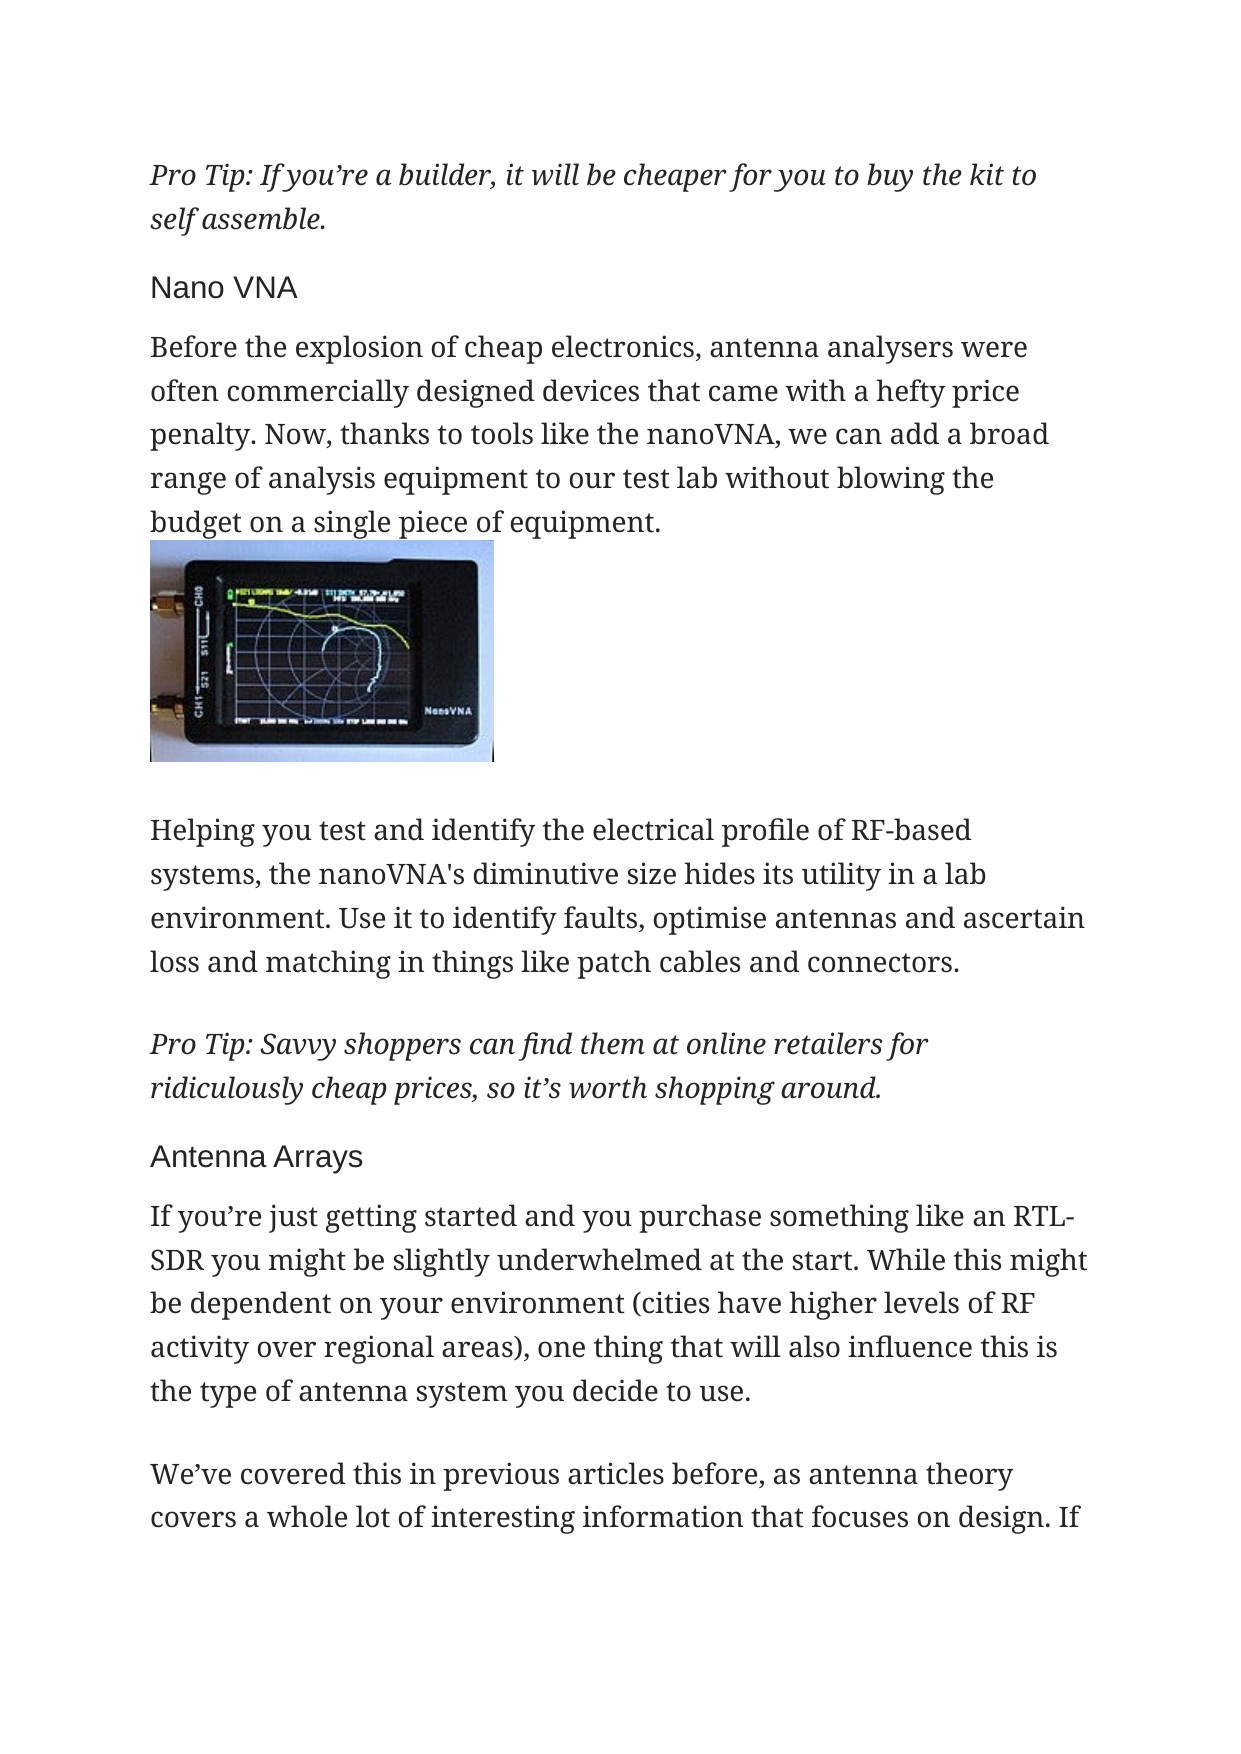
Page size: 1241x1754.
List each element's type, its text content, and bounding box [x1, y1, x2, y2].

text Pro Tip: If you’re a builder, it will be cheaper for you to buy the kit to self assemble. [150, 150, 1090, 237]
text If you’re just getting started and you purchase something like an RTL-SDR you might be slightly underwhelmed at the start. While this might be dependent on your environment (cities have higher levels of RF activity over regional areas), one thing that will also influence this is the type of antenna system you decide to use. [150, 1191, 1090, 1410]
text Helping you test and identify the electrical profile of RF-based systems, the nanoVNA's diminutive size hides its utility in a lab environment. Use it to identify faults, optimise antennas and ascertain loss and matching in things like patch cables and connectors. [150, 805, 1090, 980]
subtitle Nano VNA [150, 267, 1090, 305]
text Before the explosion of cheap electronics, antenna analysers were often commercially designed devices that came with a hefty price penalty. Now, thanks to tools like the nanoVNA, we can add a broad range of analysis equipment to our test lab without blowing the budget on a single piece of equipment. [150, 322, 1090, 541]
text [150, 1449, 1090, 1536]
subtitle Antenna Arrays [150, 1137, 1090, 1174]
text Pro Tip: Savvy shoppers can find them at online retailers for ridiculously cheap prices, so it’s worth shopping around. [150, 1019, 1090, 1107]
picture [150, 540, 494, 762]
